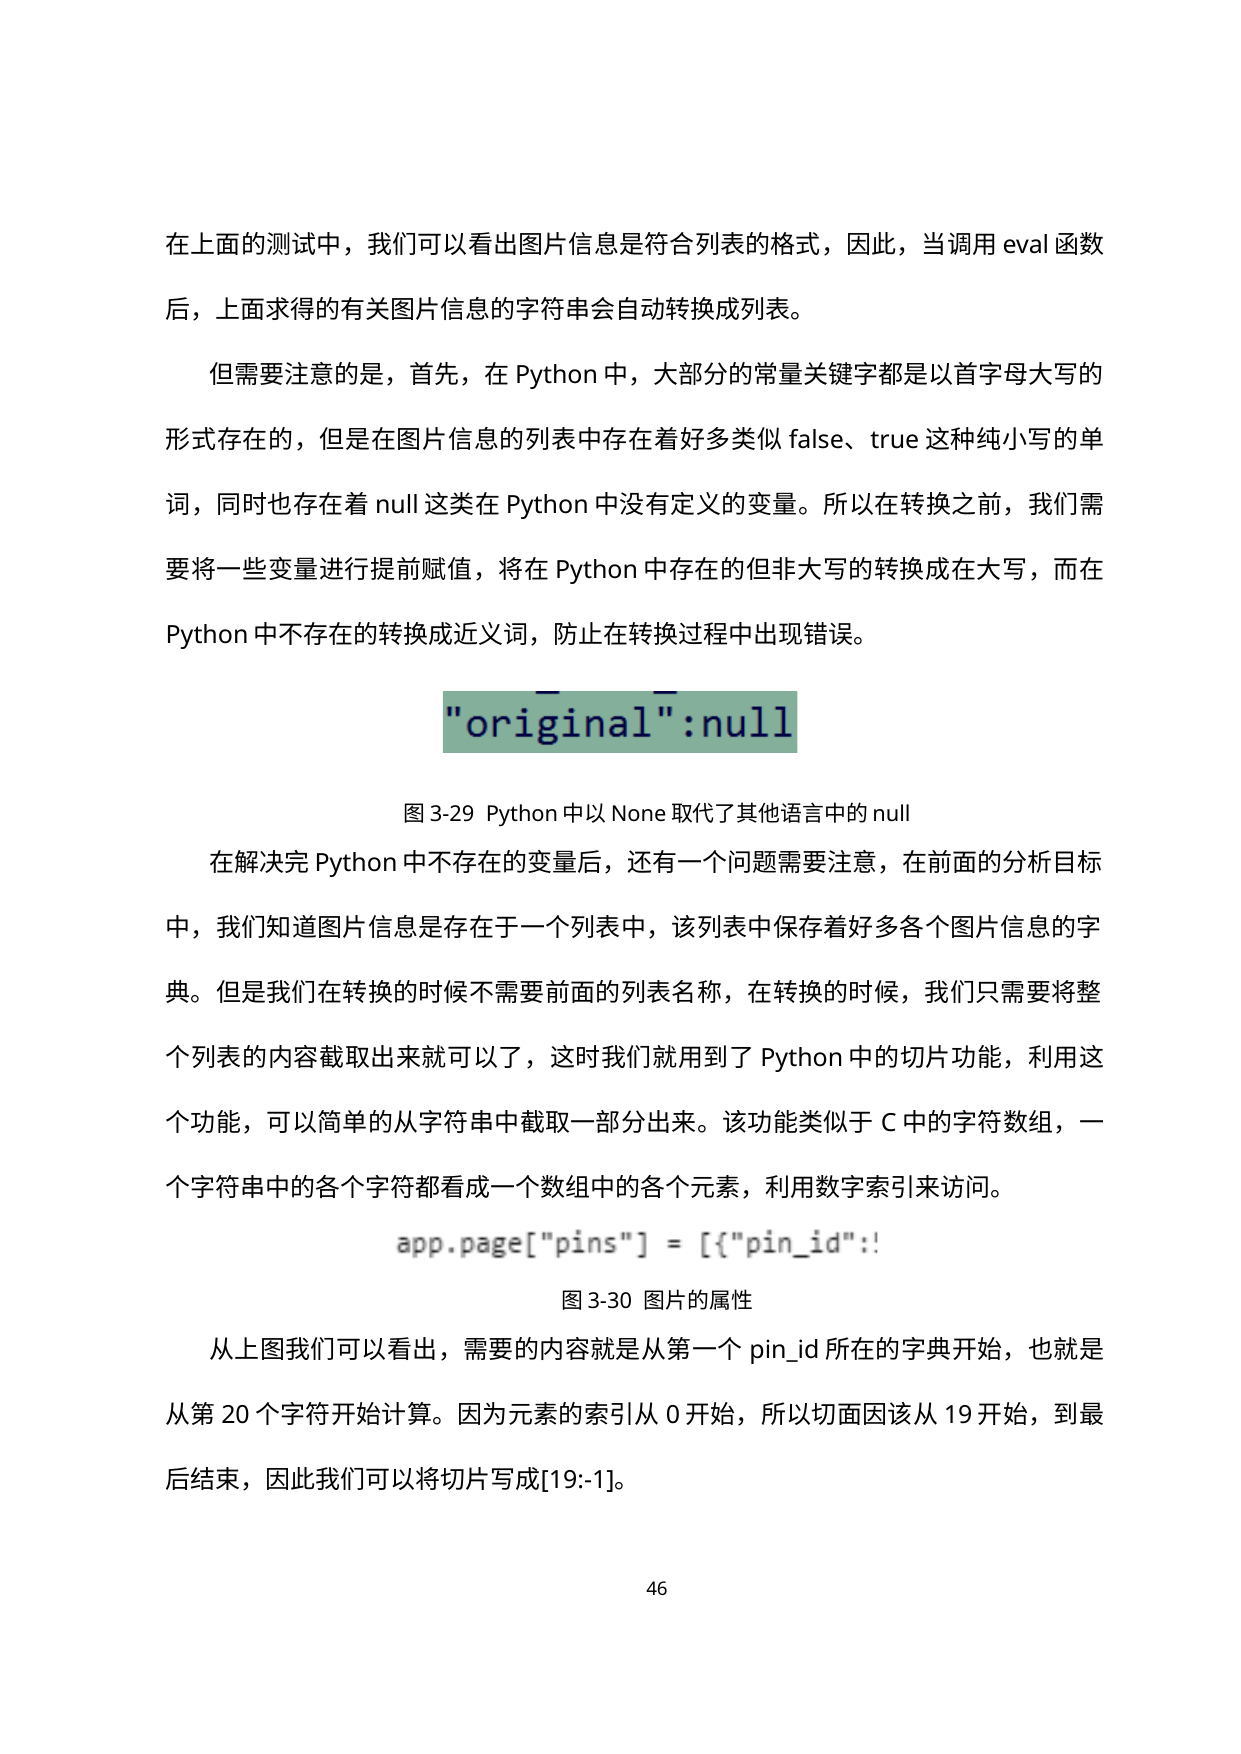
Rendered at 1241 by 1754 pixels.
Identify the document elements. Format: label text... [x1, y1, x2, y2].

text 但需要注意的是，首先，在Python中，大部分的常量关键字都是以首字母大写的形式存在的，但是在图片信息的列表中存在着好多类似false、true这种纯小写的单词，同时也存在着null这类在Python中没有定义的变量。所以在转换之前，我们需要将一些变量进行提前赋值，将在Python中存在的但非大写的转换成在大写，而在Python中不存在的转换成近义词，防止在转换过程中出现错误。 [165, 341, 1104, 666]
picture [442, 691, 798, 753]
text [165, 211, 1104, 341]
text 从上图我们可以看出，需要的内容就是从第一个pin_id所在的字典开始，也就是从第20个字符开始计算。因为元素的索引从0开始，所以切面因该从19开始，到最后结束，因此我们可以将切片写成[19:-1]。 [165, 1316, 1104, 1511]
subtitle 图3-29 Python中以None取代了其他语言中的null [165, 796, 1104, 828]
subtitle 图3-30 图片的属性 [165, 1283, 1104, 1316]
picture [394, 1228, 878, 1261]
text 在解决完Python中不存在的变量后，还有一个问题需要注意，在前面的分析目标中，我们知道图片信息是存在于一个列表中，该列表中保存着好多各个图片信息的字典。但是我们在转换的时候不需要前面的列表名称，在转换的时候，我们只需要将整个列表的内容截取出来就可以了，这时我们就用到了Python中的切片功能，利用这个功能，可以简单的从字符串中截取一部分出来。该功能类似于C中的字符数组，一个字符串中的各个字符都看成一个数组中的各个元素，利用数字索引来访问。 [165, 828, 1104, 1218]
